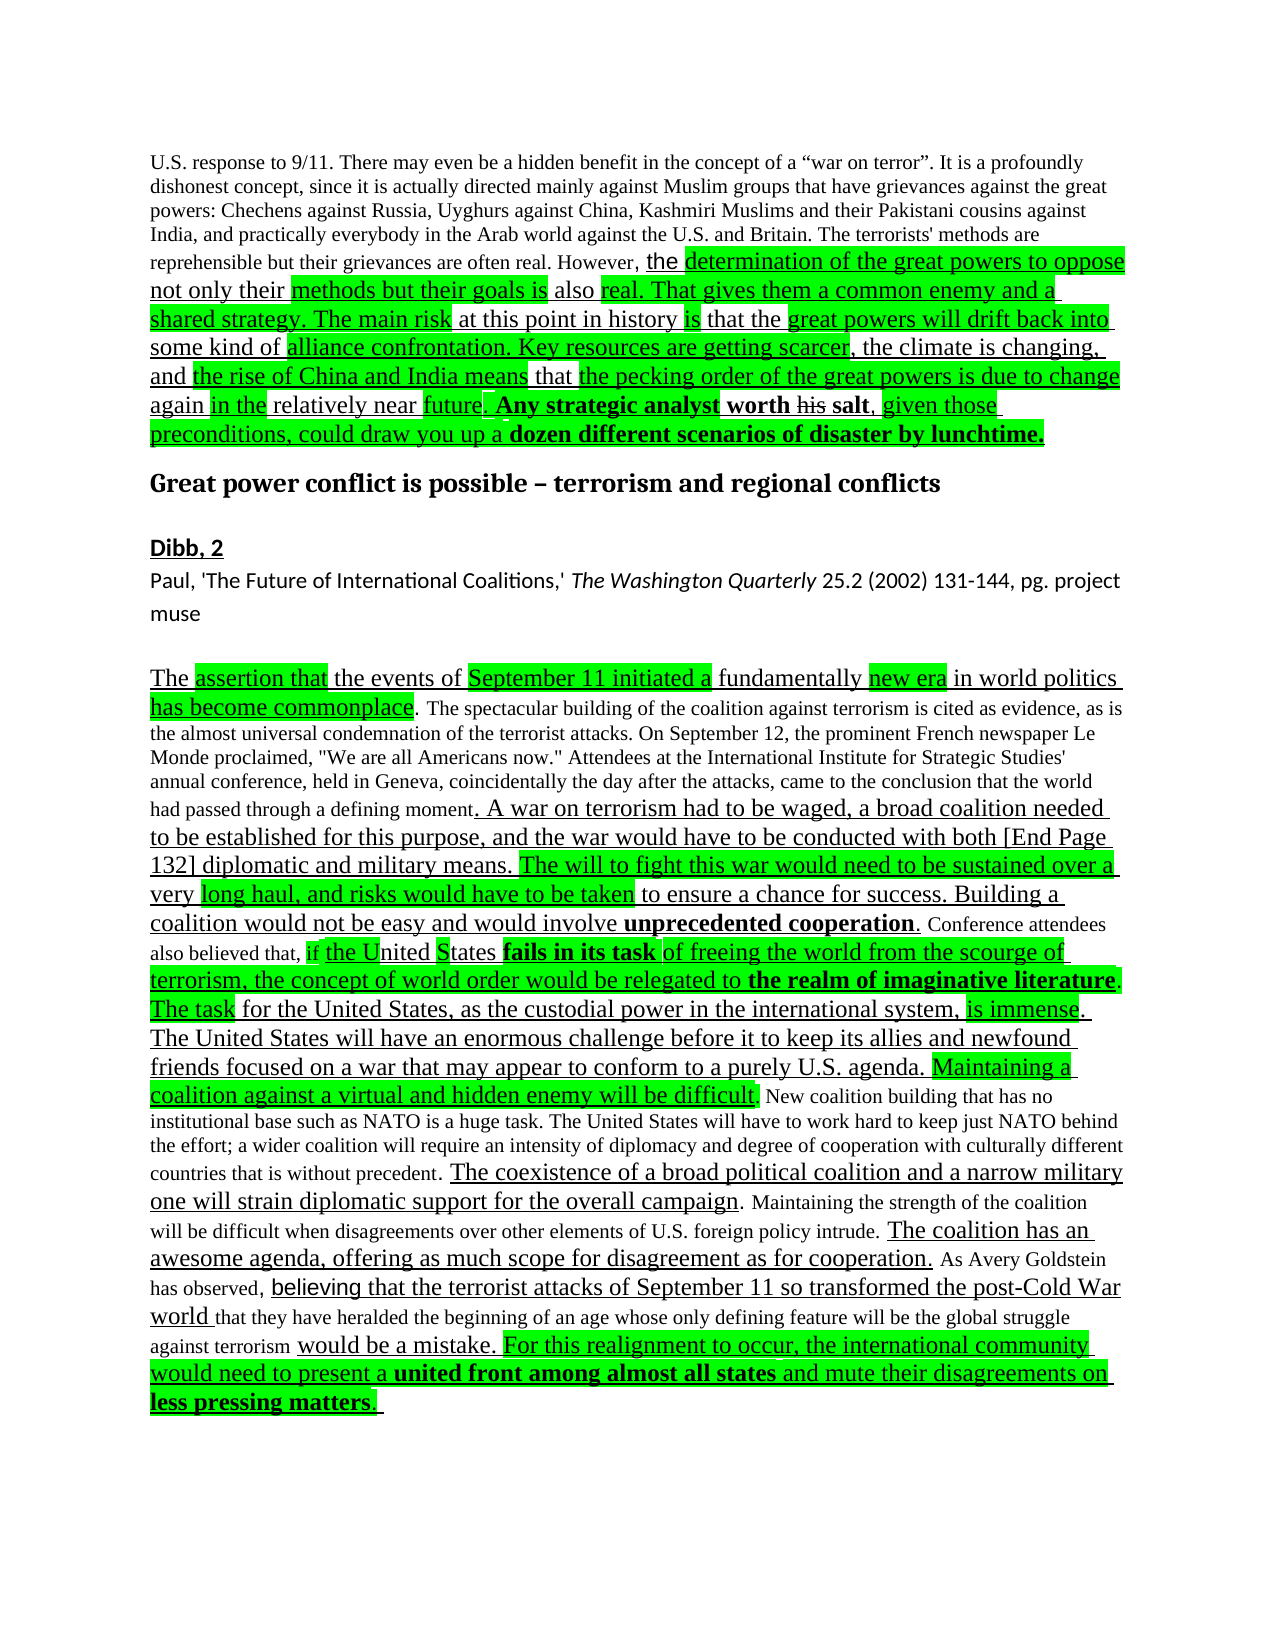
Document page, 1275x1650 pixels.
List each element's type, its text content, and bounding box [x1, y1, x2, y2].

subtitle Great power conflict is possible – terrorism and regional conflicts [150, 468, 1125, 499]
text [150, 275, 1125, 447]
text The assertion that the events of September 11 initiated a fundamentally new era in world politics has become commonplace. The spectacular building of the coalition against terrorism is cited as evidence, as is the almost universal condemnation of the terrorist attacks. On September 12, the prominent French newspaper Le Monde proclaimed, "We are all Americans now." Attendees at the International Institute for Strategic Studies' annual conference, held in Geneva, coincidentally the day after the attacks, came to the conclusion that the world had passed through a defining moment. A war on terrorism had to be waged, a broad coalition needed to be established for this purpose, and the war would have to be conducted with both [End Page 132] diplomatic and military means. The will to fight this war would need to be sustained over a very long haul, and risks would have to be taken to ensure a chance for success. Building a coalition would not be easy and would involve unprecedented cooperation. Conference attendees also believed that, if the United States fails in its task of freeing the world from the scourge of terrorism, the concept of world order would be relegated to the realm of imaginative literature. The task for the United States, as the custodial power in the international system, is immense. The United States will have an enormous challenge before it to keep its allies and newfound friends focused on a war that may appear to conform to a purely U.S. agenda. Maintaining a coalition against a virtual and hidden enemy will be difficult. New coalition building that has no institutional base such as NATO is a huge task. The United States will have to work hard to keep just NATO behind the effort; a wider coalition will require an intensity of diplomacy and degree of cooperation with culturally different countries that is without precedent. The coexistence of a broad political coalition and a narrow military one will strain diplomatic support for the overall campaign. Maintaining the strength of the coalition will be difficult when disagreements over other elements of U.S. foreign policy intrude. The coalition has an awesome agenda, offering as much scope for disagreement as for cooperation. As Avery Goldstein has observed, believing that the terrorist attacks of September 11 so transformed the post-Cold War world that they have heralded the beginning of an age whose only defining feature will be the global struggle against terrorism would be a mistake. For this realignment to occur, the international community would need to present a united front among almost all states and mute their disagreements on less pressing matters. [150, 663, 1125, 1416]
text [150, 150, 1125, 300]
text Paul, 'The Future of International Coalitions,' The Washington Quarterly 25.2 (2002) 131-144, pg. project muse [150, 567, 1125, 627]
text Dibb, 2 [150, 532, 1125, 562]
